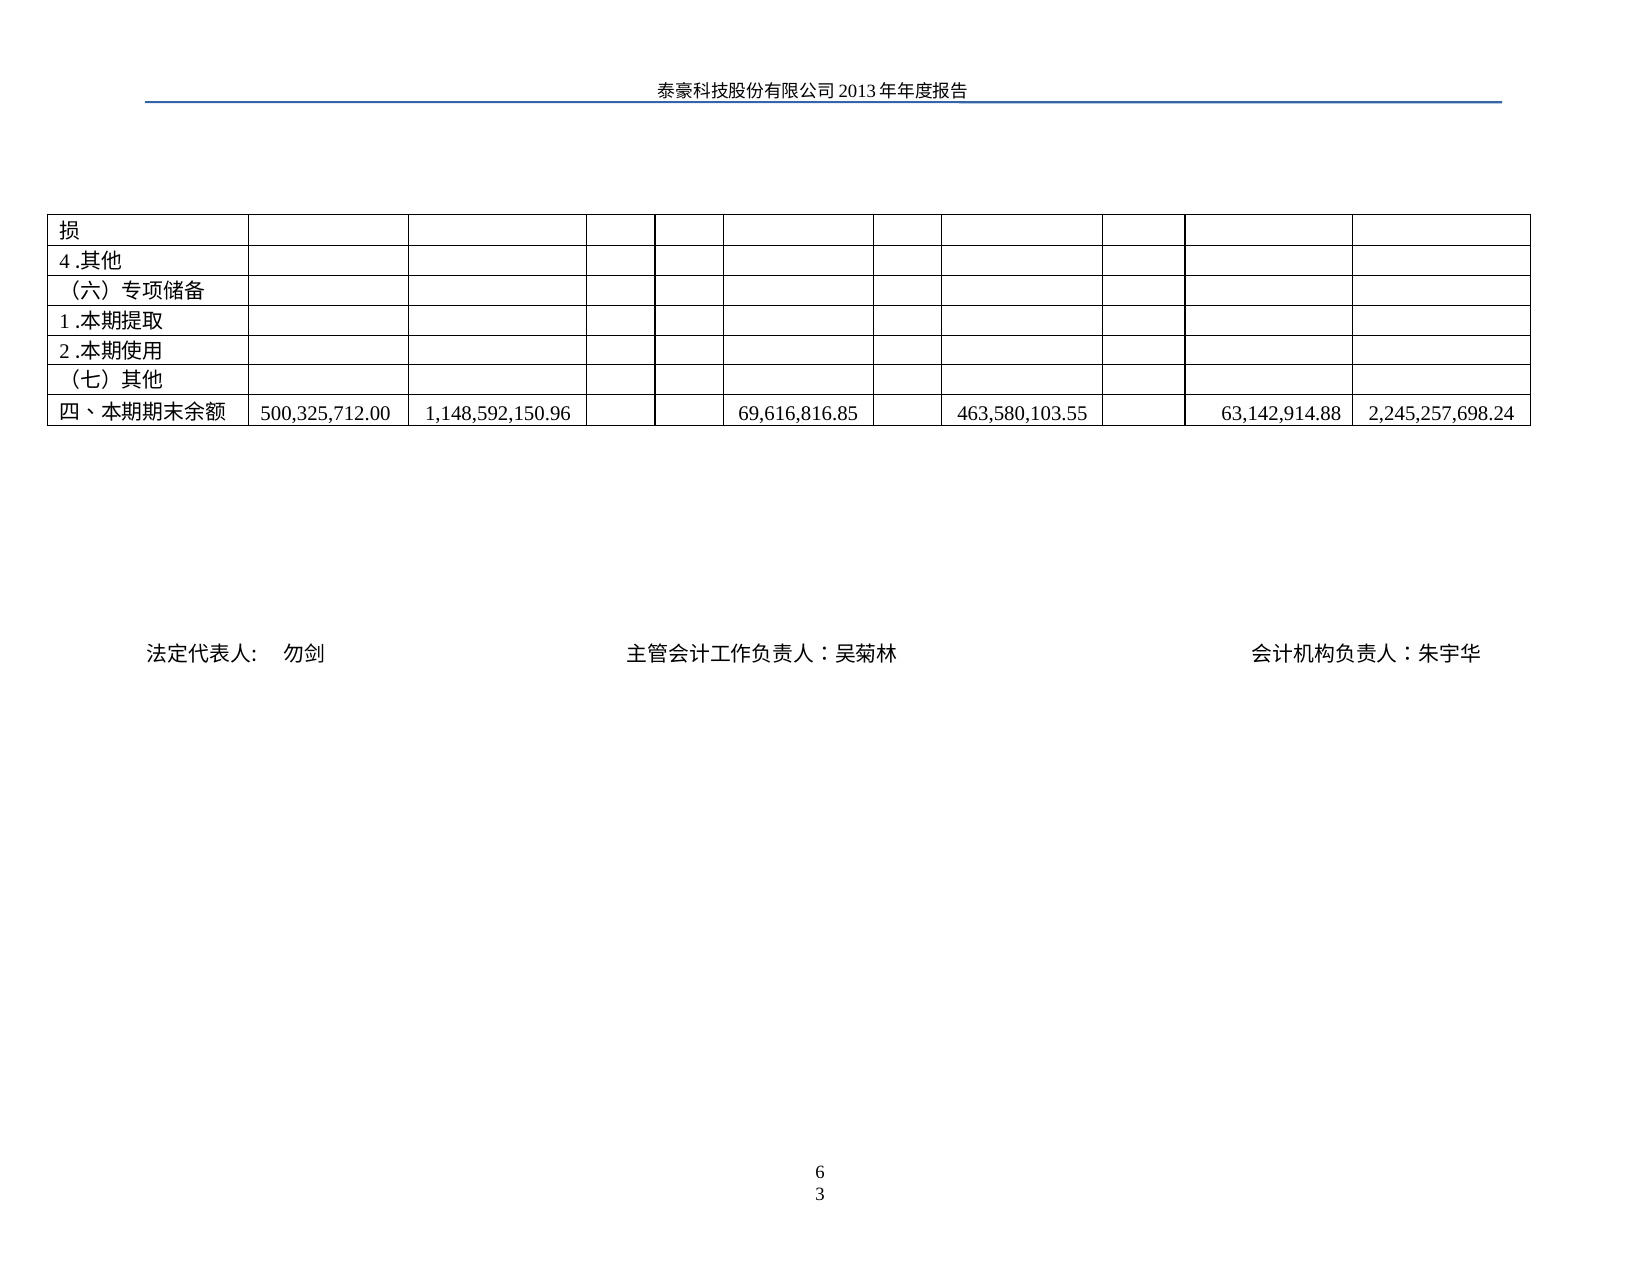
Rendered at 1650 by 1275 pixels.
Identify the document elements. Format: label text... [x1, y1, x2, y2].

text 法定代表人: [147, 639, 282, 667]
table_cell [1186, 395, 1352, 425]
text 主管会计工作负责人：吴菊林 [618, 639, 906, 667]
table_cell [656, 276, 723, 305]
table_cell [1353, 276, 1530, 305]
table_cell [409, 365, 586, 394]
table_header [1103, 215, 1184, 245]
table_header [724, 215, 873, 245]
text 会计机构负责人：朱宇华 [1252, 639, 1497, 667]
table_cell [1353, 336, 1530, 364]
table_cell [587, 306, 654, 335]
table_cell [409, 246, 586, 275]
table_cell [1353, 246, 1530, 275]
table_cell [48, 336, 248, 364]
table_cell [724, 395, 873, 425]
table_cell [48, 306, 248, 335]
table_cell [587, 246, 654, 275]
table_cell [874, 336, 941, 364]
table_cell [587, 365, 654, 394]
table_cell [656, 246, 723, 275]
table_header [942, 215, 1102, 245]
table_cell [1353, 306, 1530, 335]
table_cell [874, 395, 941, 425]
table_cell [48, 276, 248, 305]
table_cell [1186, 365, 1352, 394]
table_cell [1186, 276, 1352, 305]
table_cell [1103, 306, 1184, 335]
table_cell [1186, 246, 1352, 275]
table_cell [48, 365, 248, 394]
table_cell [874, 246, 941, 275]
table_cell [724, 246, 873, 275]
text 勿剑 [284, 639, 326, 667]
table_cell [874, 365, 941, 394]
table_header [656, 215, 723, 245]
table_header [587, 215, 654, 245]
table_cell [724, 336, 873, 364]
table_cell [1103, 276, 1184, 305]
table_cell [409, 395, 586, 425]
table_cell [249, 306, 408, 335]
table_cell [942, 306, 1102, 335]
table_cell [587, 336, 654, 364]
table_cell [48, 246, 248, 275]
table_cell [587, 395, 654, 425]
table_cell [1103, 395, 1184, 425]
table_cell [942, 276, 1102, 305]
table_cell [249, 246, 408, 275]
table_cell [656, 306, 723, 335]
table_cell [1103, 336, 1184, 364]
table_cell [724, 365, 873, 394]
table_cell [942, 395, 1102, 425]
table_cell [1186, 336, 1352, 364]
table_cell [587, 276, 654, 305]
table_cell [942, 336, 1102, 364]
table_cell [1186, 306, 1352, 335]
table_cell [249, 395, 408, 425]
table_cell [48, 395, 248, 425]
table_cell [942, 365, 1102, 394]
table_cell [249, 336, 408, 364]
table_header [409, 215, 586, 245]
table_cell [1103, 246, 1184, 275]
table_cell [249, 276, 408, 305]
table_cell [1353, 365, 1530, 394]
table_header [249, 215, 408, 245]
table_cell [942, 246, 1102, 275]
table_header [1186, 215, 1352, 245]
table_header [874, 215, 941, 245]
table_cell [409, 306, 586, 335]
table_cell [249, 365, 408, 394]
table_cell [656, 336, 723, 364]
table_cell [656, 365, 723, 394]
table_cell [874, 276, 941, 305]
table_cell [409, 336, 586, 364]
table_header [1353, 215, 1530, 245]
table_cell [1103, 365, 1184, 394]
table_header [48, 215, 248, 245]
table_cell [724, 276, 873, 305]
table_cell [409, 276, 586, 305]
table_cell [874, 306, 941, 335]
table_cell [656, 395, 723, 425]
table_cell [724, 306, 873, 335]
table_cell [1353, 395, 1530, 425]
